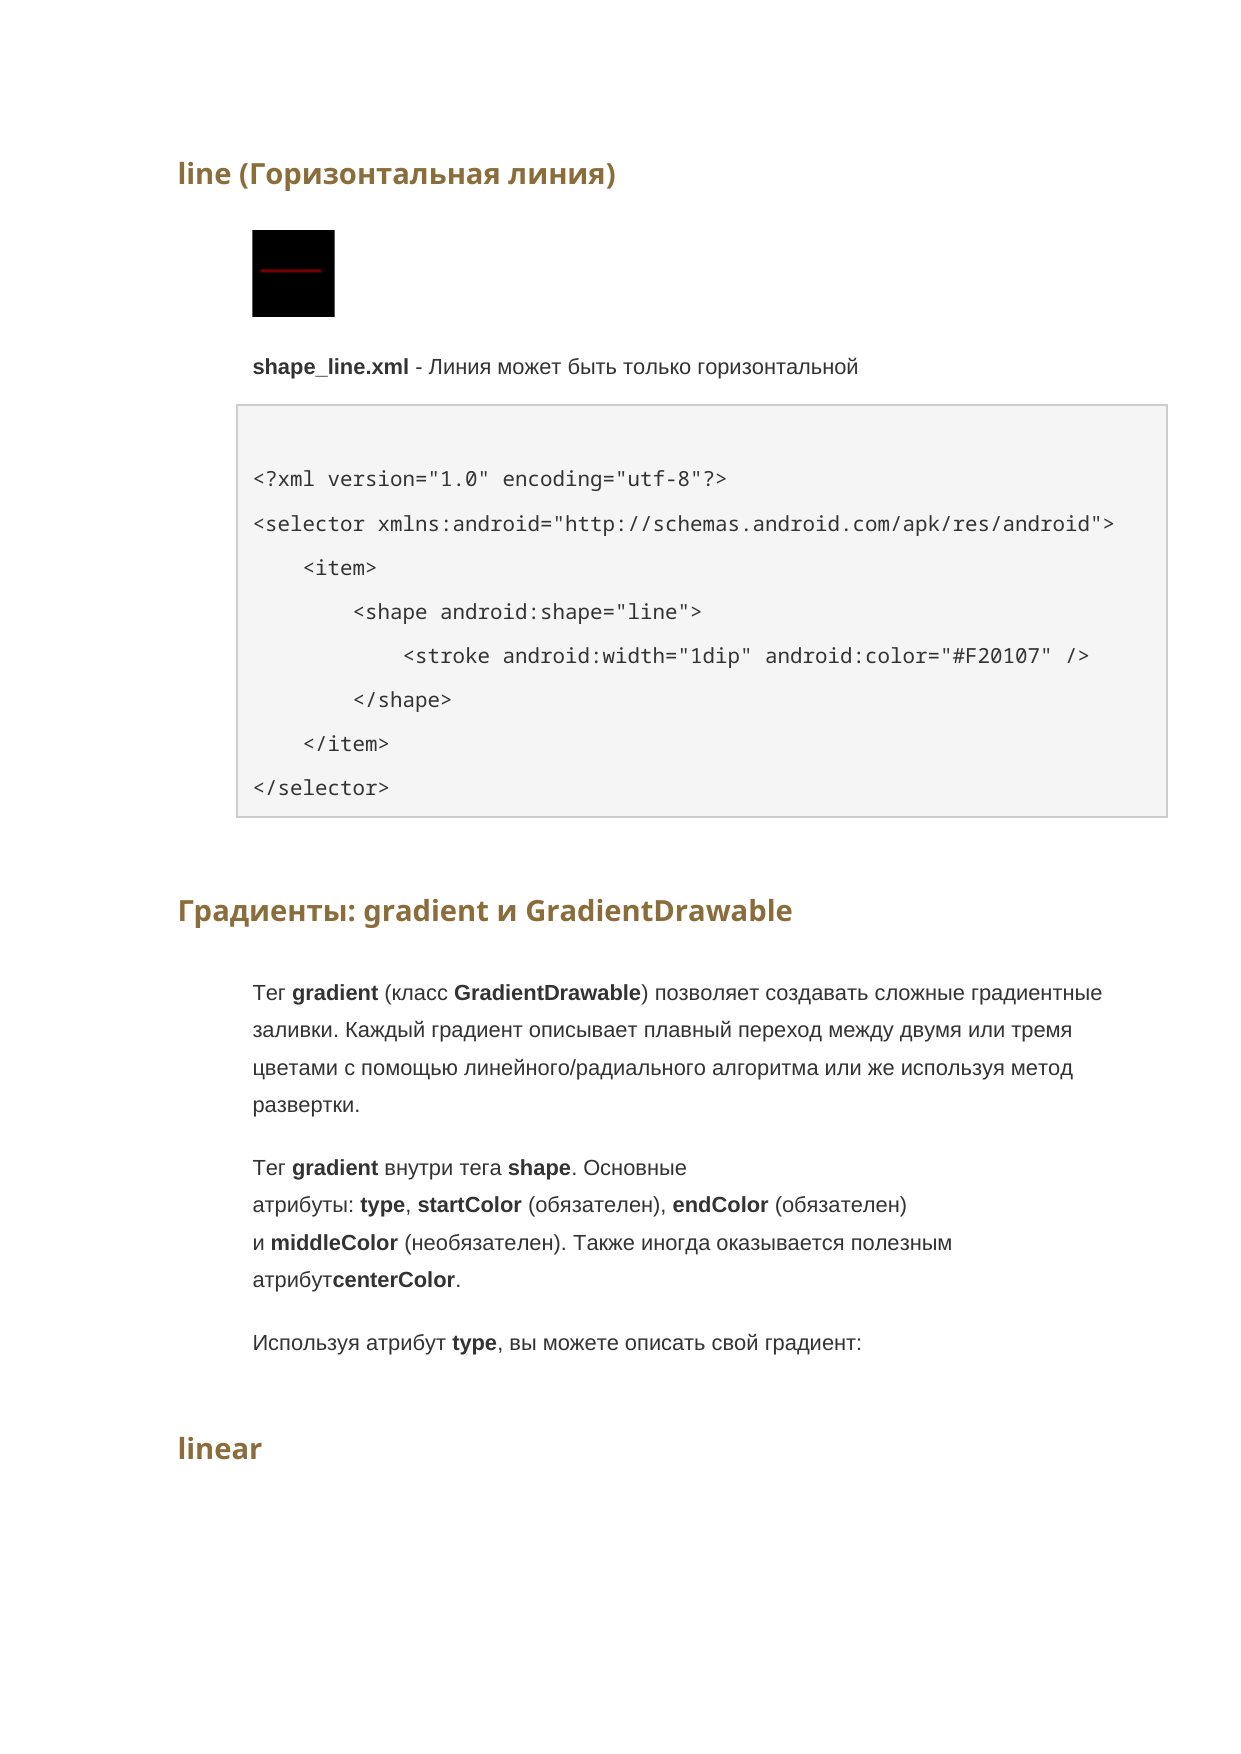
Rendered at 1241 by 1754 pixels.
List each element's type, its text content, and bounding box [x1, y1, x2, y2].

text Тег gradient (класс GradientDrawable) позволяет создавать сложные градиентные заливки. Каждый градиент описывает плавный переход между двумя или тремя цветами с помощью линейного/радиального алгоритма или же используя метод развертки. [252, 968, 1152, 1118]
text </shape> [238, 669, 1166, 713]
text <shape android:shape="line"> [238, 581, 1166, 625]
text <stroke android:width="1dip" android:color="#F20107" /> [238, 625, 1166, 669]
text </item> [238, 713, 1166, 757]
picture [252, 230, 335, 317]
text </selector> [238, 757, 1166, 816]
text line (Горизонтальная линия) [177, 118, 1152, 193]
text linear [177, 1393, 1152, 1468]
text shape_line.xml - Линия может быть только горизонтальной [252, 342, 1152, 379]
text <?xml version="1.0" encoding="utf-8"?> [238, 448, 1166, 492]
text Градиенты: gradient и GradientDrawable [177, 855, 1152, 930]
text <selector xmlns:android="http://schemas.android.com/apk/res/android"> [238, 492, 1166, 537]
text <item> [238, 537, 1166, 581]
text Используя атрибут type, вы можете описать свой градиент: [252, 1318, 1152, 1355]
text Тег gradient внутри тега shape. Основные атрибуты: type, startColor (обязателен), endColor (обязателен) и middleColor (необязателен). Также иногда оказывается полезным атрибутcenterColor. [252, 1143, 1152, 1293]
